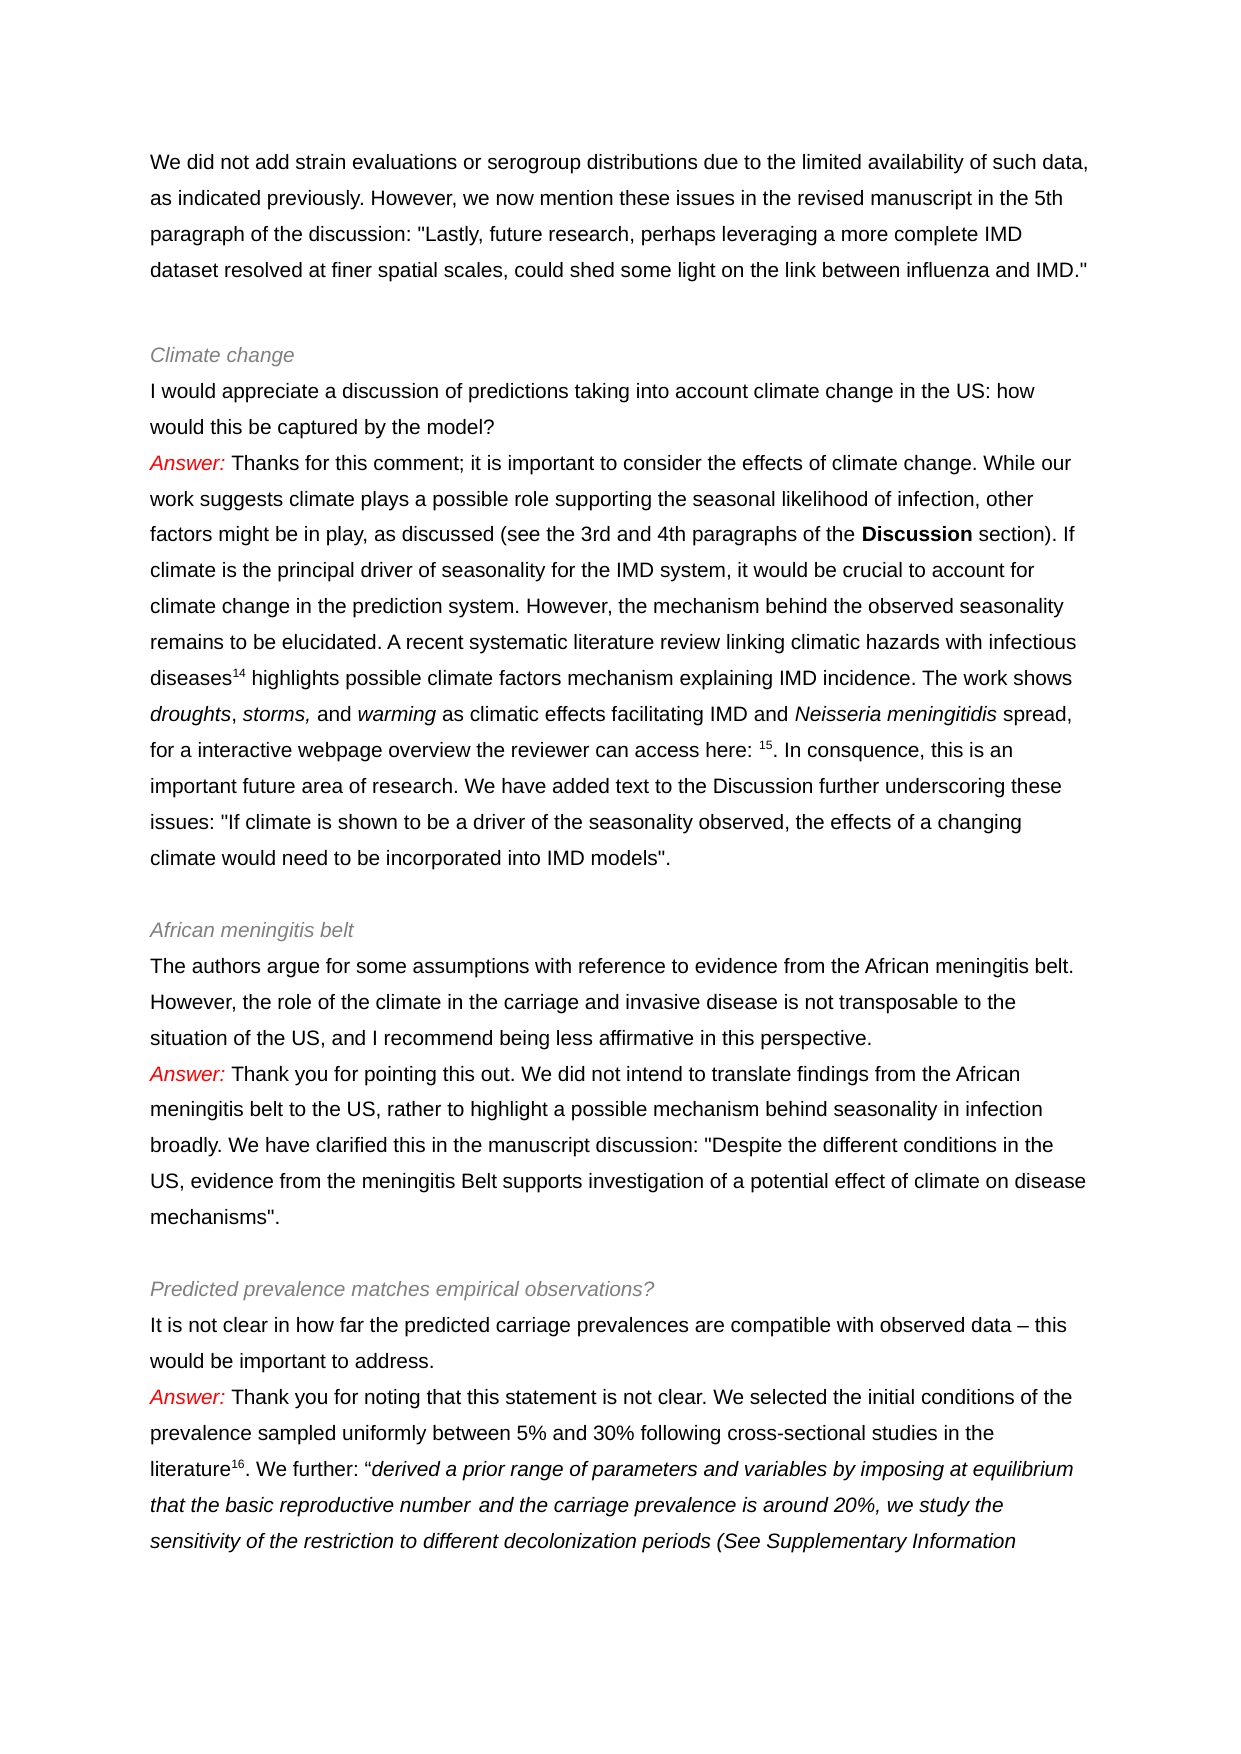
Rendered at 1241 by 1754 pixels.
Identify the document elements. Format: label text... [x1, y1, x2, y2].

text Predicted prevalence matches empirical observations? [150, 1277, 1090, 1301]
text I would appreciate a discussion of predictions taking into account climate change in the US: how would this be captured by the model? Answer: Thanks for this comment; it is important to consider the effects of climate change. While our work suggests climate plays a possible role supporting the seasonal likelihood of infection, other factors might be in play, as discussed (see the 3rd and 4th paragraphs of the Discussion section). If climate is the principal driver of seasonality for the IMD system, it would be crucial to account for climate change in the prediction system. However, the mechanism behind the observed seasonality remains to be elucidated. A recent systematic literature review linking climatic hazards with infectious diseases14 highlights possible climate factors mechanism explaining IMD incidence. The work shows droughts, storms, and warming as climatic effects facilitating IMD and Neisseria meningitidis spread, for a interactive webpage overview the reviewer can access here: 15. In consquence, this is an important future area of research. We have added text to the Discussion further underscoring these issues: "If climate is shown to be a driver of the seasonality observed, the effects of a changing climate would need to be incorporated into IMD models". [150, 378, 1090, 870]
text Answer: Thank you for pointing this out. We did not intend to translate findings from the African meningitis belt to the US, rather to highlight a possible mechanism behind seasonality in infection broadly. We have clarified this in the manuscript discussion: "Despite the different conditions in the US, evidence from the meningitis Belt supports investigation of a potential effect of climate on disease mechanisms". [150, 1061, 1090, 1229]
text Climate change [150, 343, 1090, 367]
text We did not add strain evaluations or serogroup distributions due to the limited availability of such data, as indicated previously. However, we now mention these issues in the revised manuscript in the 5th paragraph of the discussion: "Lastly, future research, perhaps leveraging a more complete IMD dataset resolved at finer spatial scales, could shed some light on the link between influenza and IMD." [150, 150, 1090, 282]
text The authors argue for some assumptions with reference to evidence from the African meningitis belt. However, the role of the climate in the carriage and invasive disease is not transposable to the situation of the US, and I recommend being less affirmative in this perspective. [150, 953, 1090, 1049]
text African meningitis belt [150, 918, 1090, 942]
text It is not clear in how far the predicted carriage prevalences are compatible with observed data – this would be important to address. [150, 1313, 1090, 1373]
